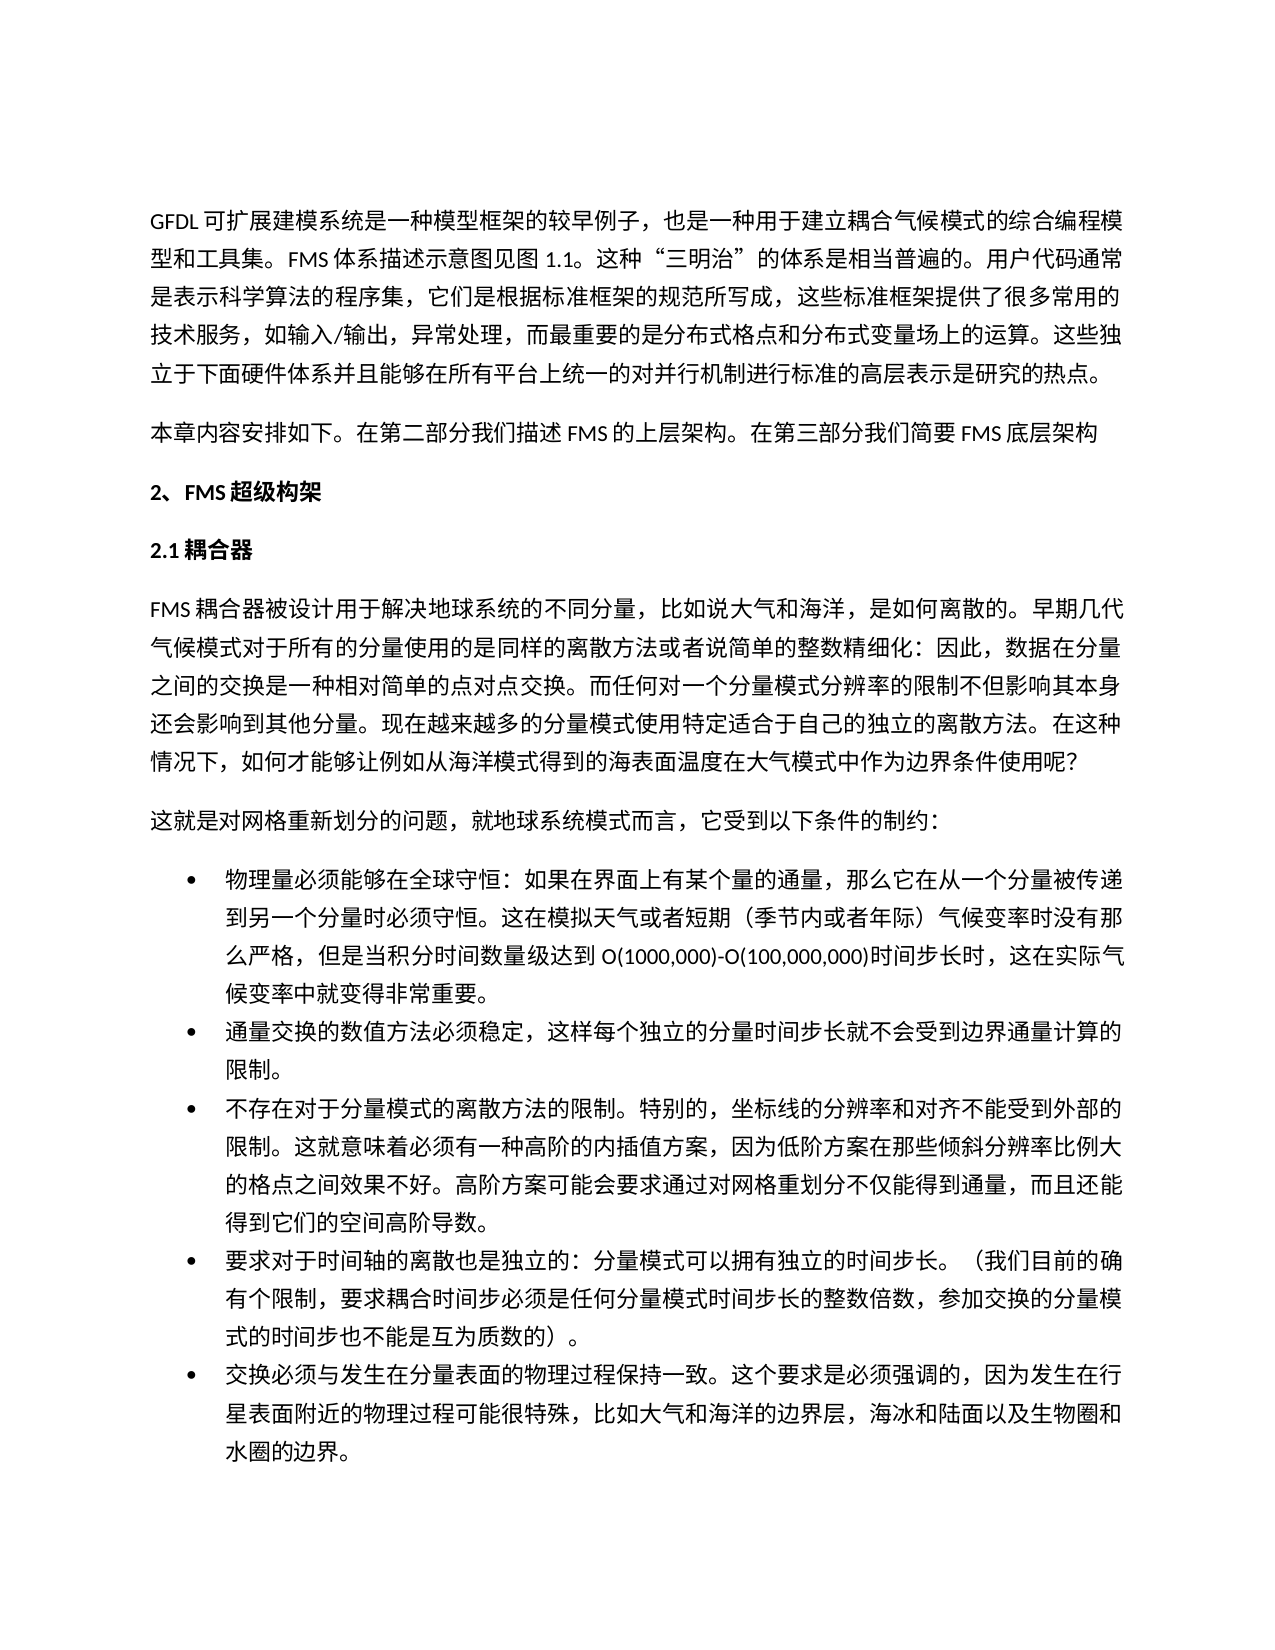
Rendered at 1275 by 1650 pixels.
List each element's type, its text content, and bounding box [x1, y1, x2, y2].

list 物理量必须能够在全球守恒：如果在界面上有某个量的通量，那么它在从一个分量被传递到另一个分量时必须守恒。这在模拟天气或者短期（季节内或者年际）气候变率时没有那么严格，但是当积分时间数量级达到O(1000,000)-O(100,000,000)时间步长时，这在实际气候变率中就变得非常重要。 [187, 862, 1125, 1009]
text GFDL可扩展建模系统是一种模型框架的较早例子，也是一种用于建立耦合气候模式的综合编程模型和工具集。FMS体系描述示意图见图1.1。这种“三明治”的体系是相当普遍的。用户代码通常是表示科学算法的程序集，它们是根据标准框架的规范所写成，这些标准框架提供了很多常用的技术服务，如输入/输出，异常处理，而最重要的是分布式格点和分布式变量场上的运算。这些独立于下面硬件体系并且能够在所有平台上统一的对并行机制进行标准的高层表示是研究的热点。 [150, 203, 1125, 389]
list 要求对于时间轴的离散也是独立的：分量模式可以拥有独立的时间步长。（我们目前的确有个限制，要求耦合时间步必须是任何分量模式时间步长的整数倍数，参加交换的分量模式的时间步也不能是互为质数的）。 [187, 1243, 1125, 1352]
text 这就是对网格重新划分的问题，就地球系统模式而言，它受到以下条件的制约： [150, 803, 1125, 836]
text FMS耦合器被设计用于解决地球系统的不同分量，比如说大气和海洋，是如何离散的。早期几代气候模式对于所有的分量使用的是同样的离散方法或者说简单的整数精细化：因此，数据在分量之间的交换是一种相对简单的点对点交换。而任何对一个分量模式分辨率的限制不但影响其本身还会影响到其他分量。现在越来越多的分量模式使用特定适合于自己的独立的离散方法。在这种情况下，如何才能够让例如从海洋模式得到的海表面温度在大气模式中作为边界条件使用呢？ [150, 591, 1125, 777]
text 本章内容安排如下。在第二部分我们描述FMS的上层架构。在第三部分我们简要FMS底层架构 [150, 414, 1125, 448]
list 交换必须与发生在分量表面的物理过程保持一致。这个要求是必须强调的，因为发生在行星表面附近的物理过程可能很特殊，比如大气和海洋的边界层，海冰和陆面以及生物圈和水圈的边界。 [187, 1357, 1125, 1467]
text 2.1耦合器 [150, 532, 1125, 566]
list 不存在对于分量模式的离散方法的限制。特别的，坐标线的分辨率和对齐不能受到外部的限制。这就意味着必须有一种高阶的内插值方案，因为低阶方案在那些倾斜分辨率比例大的格点之间效果不好。高阶方案可能会要求通过对网格重划分不仅能得到通量，而且还能得到它们的空间高阶导数。 [187, 1091, 1125, 1238]
list 通量交换的数值方法必须稳定，这样每个独立的分量时间步长就不会受到边界通量计算的限制。 [187, 1014, 1125, 1086]
text 2、FMS超级构架 [150, 473, 1125, 507]
